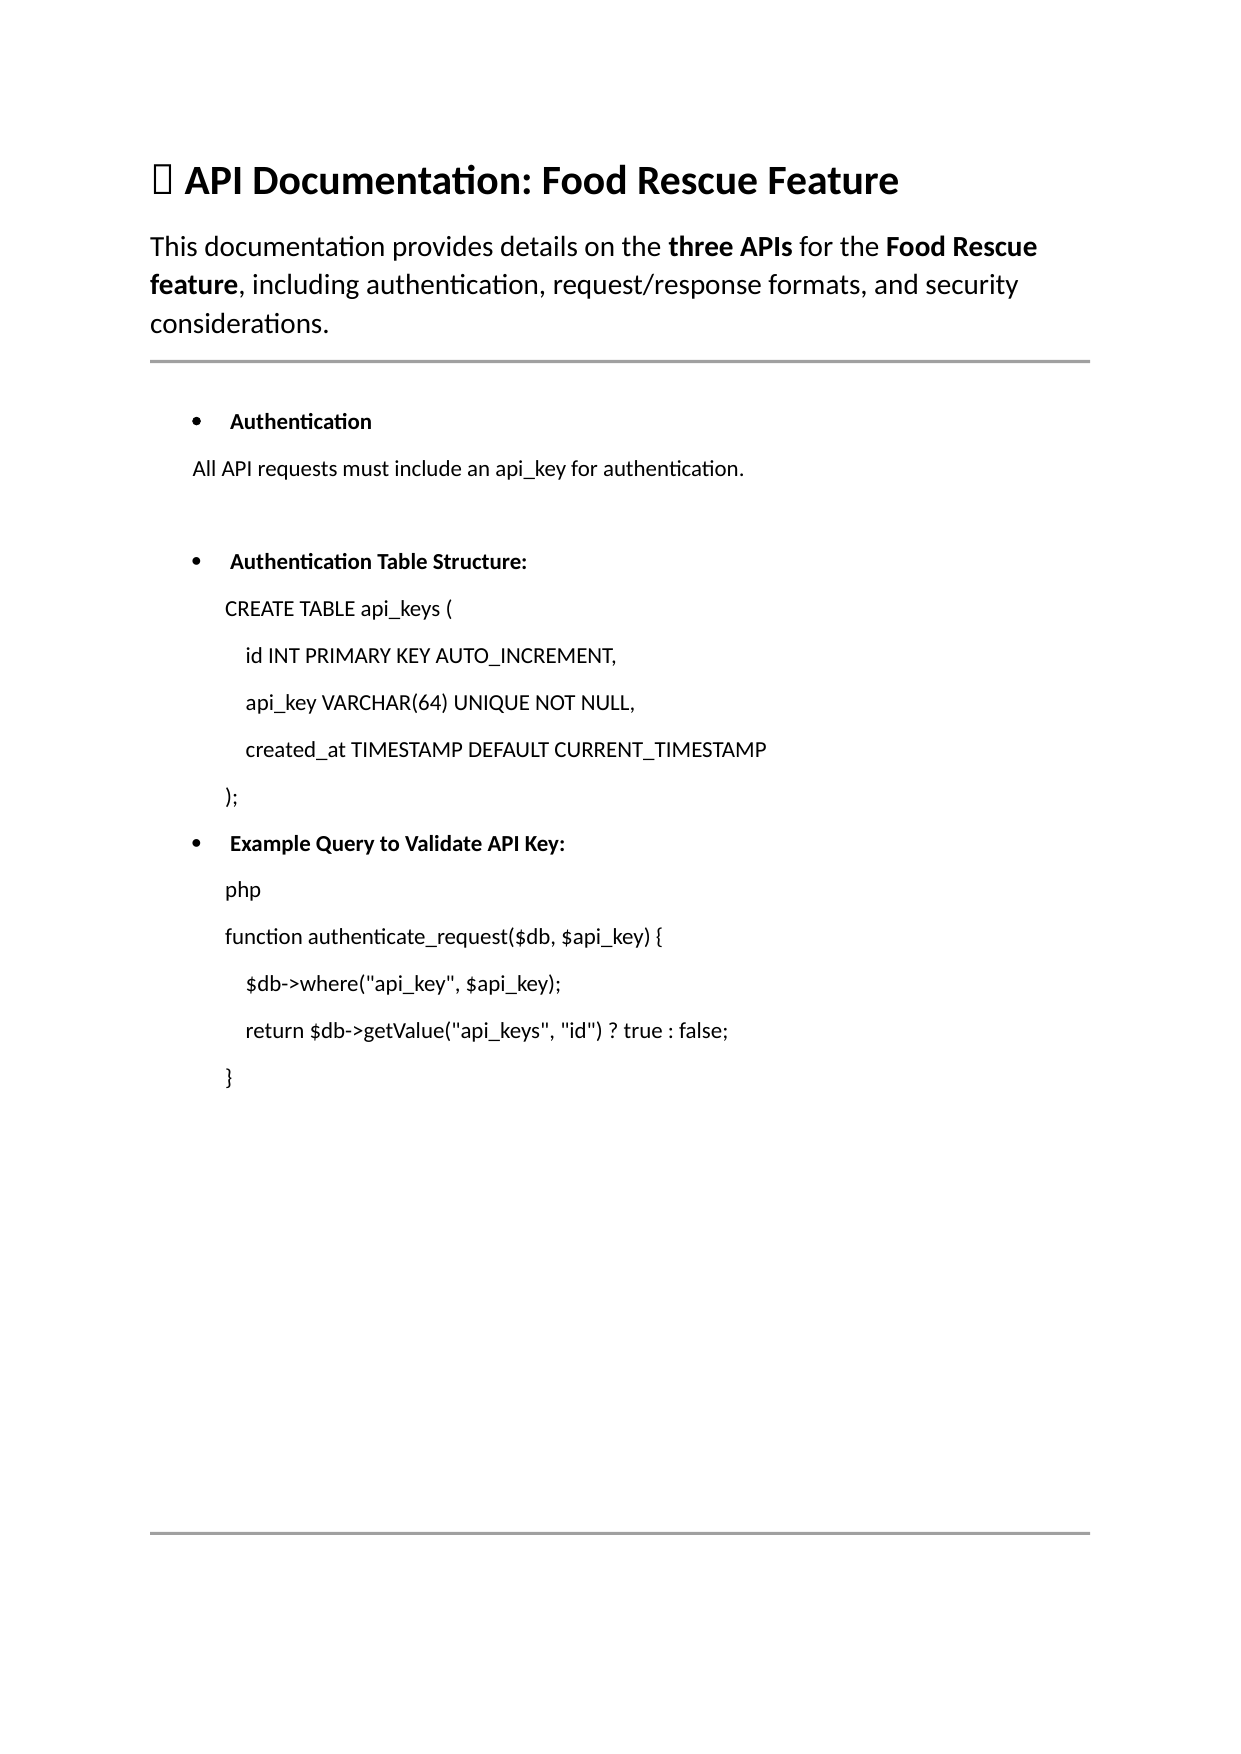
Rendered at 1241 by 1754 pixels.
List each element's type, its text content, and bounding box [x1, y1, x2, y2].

text function authenticate_request($db, $api_key) { [225, 922, 1090, 950]
text api_key VARCHAR(64) UNIQUE NOT NULL, [225, 688, 1090, 716]
list Example Query to Validate API Key: [192, 829, 1090, 857]
text All API requests must include an api_key for authentication. [150, 454, 1090, 482]
text created_at TIMESTAMP DEFAULT CURRENT_TIMESTAMP [225, 735, 1090, 763]
text } [225, 1063, 1090, 1091]
text This documentation provides details on the three APIs for the Food Rescue feature, including authentication, request/response formats, and security considerations. [150, 228, 1090, 340]
text CREATE TABLE api_keys ( [225, 594, 1090, 622]
text $db->where("api_key", $api_key); [225, 969, 1090, 997]
text id INT PRIMARY KEY AUTO_INCREMENT, [225, 641, 1090, 669]
list Authentication [192, 407, 1090, 435]
text ); [225, 782, 1090, 810]
text return $db->getValue("api_keys", "id") ? true : false; [225, 1016, 1090, 1044]
text php [225, 876, 1090, 903]
list Authentication Table Structure: [192, 547, 1090, 575]
text 📄 API Documentation: Food Rescue Feature [150, 150, 1090, 207]
